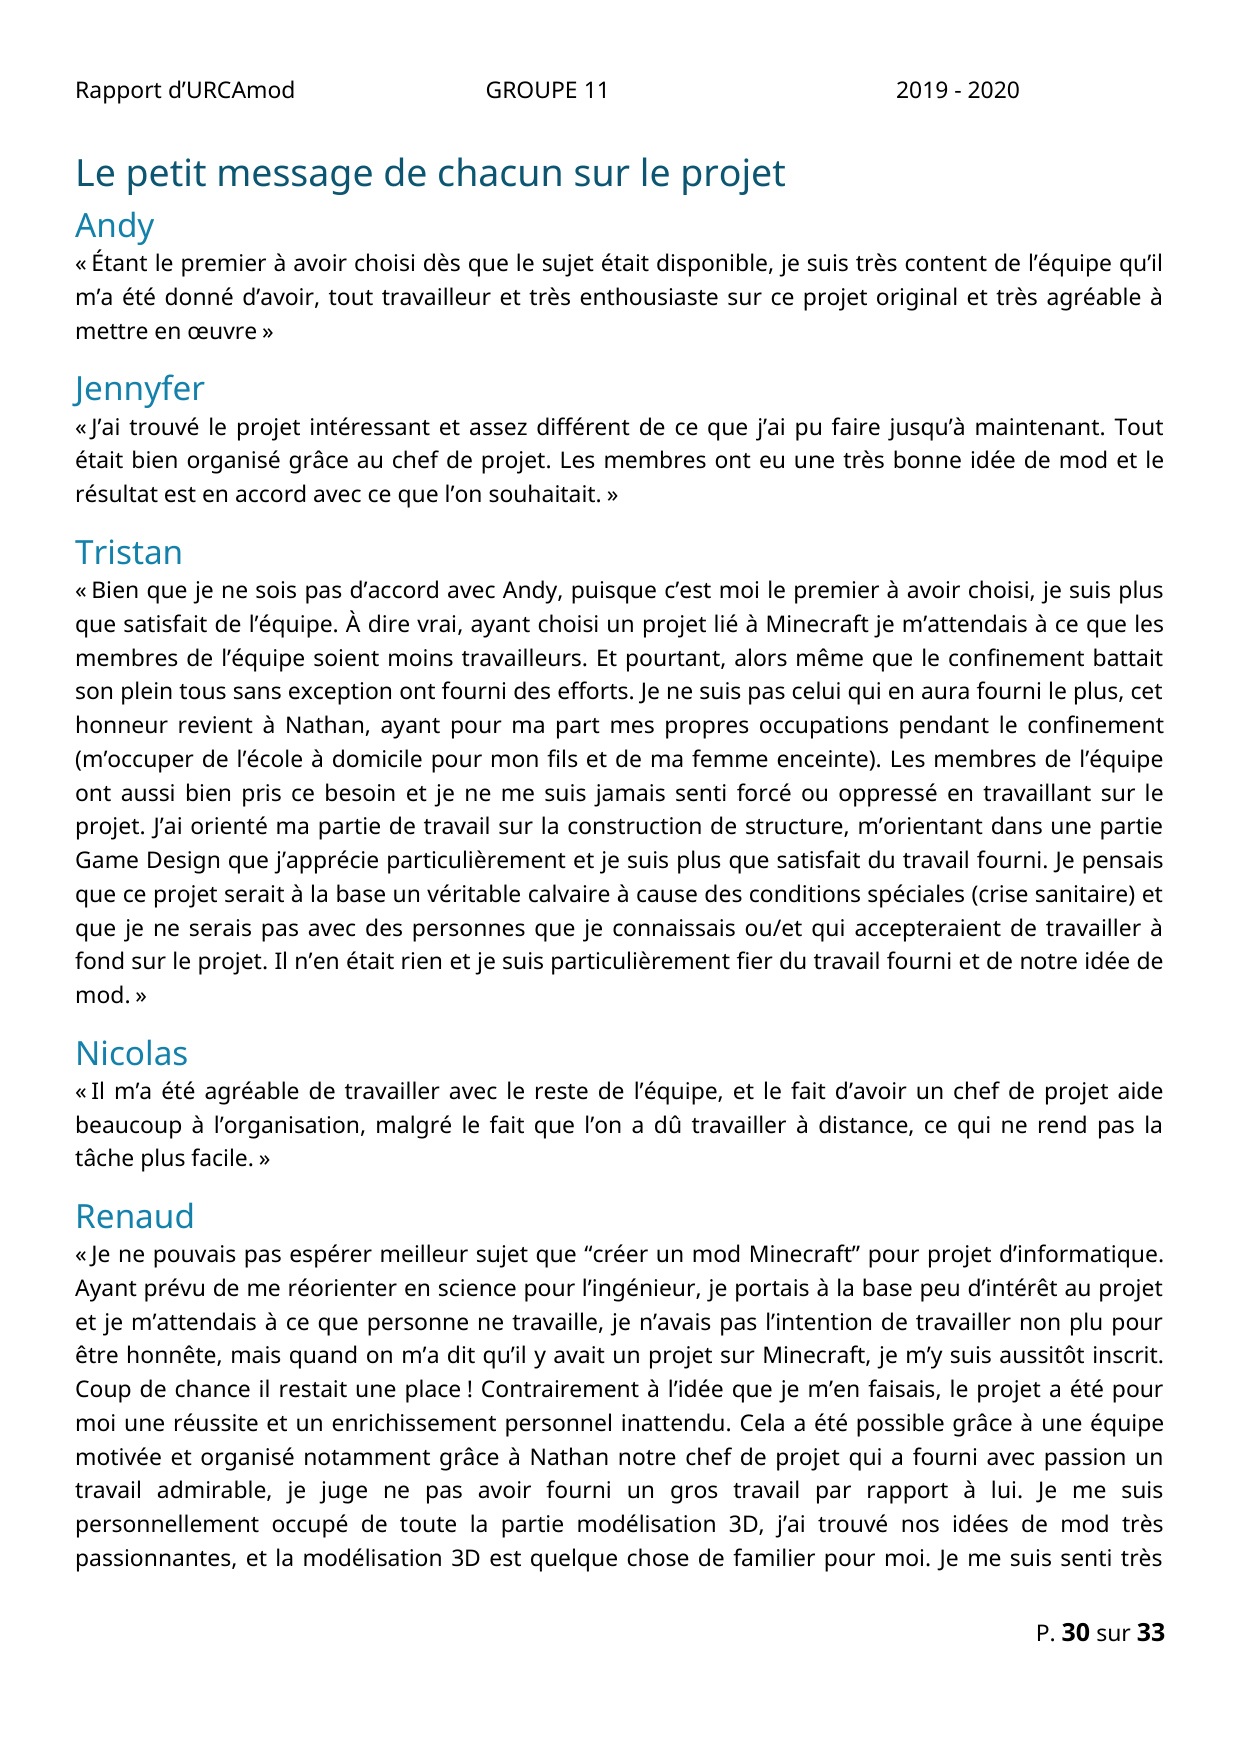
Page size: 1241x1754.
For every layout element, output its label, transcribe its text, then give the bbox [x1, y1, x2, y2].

text « Il m’a été agréable de travailler avec le reste de l’équipe, et le fait d’avoir un chef de projet aide beaucoup à l’organisation, malgré le fait que l’on a dû travailler à distance, ce qui ne rend pas la tâche plus facile. » [75, 1075, 1165, 1173]
subtitle Andy [75, 202, 1165, 247]
text « Bien que je ne sois pas d’accord avec Andy, puisque c’est moi le premier à avoir choisi, je suis plus que satisfait de l’équipe. À dire vrai, ayant choisi un projet lié à Minecraft je m’attendais à ce que les membres de l’équipe soient moins travailleurs. Et pourtant, alors même que le confinement battait son plein tous sans exception ont fourni des efforts. Je ne suis pas celui qui en aura fourni le plus, cet honneur revient à Nathan, ayant pour ma part mes propres occupations pendant le confinement (m’occuper de l’école à domicile pour mon fils et de ma femme enceinte). Les membres de l’équipe ont aussi bien pris ce besoin et je ne me suis jamais senti forcé ou oppressé en travaillant sur le projet. J’ai orienté ma partie de travail sur la construction de structure, m’orientant dans une partie Game Design que j’apprécie particulièrement et je suis plus que satisfait du travail fourni. Je pensais que ce projet serait à la base un véritable calvaire à cause des conditions spéciales (crise sanitaire) et que je ne serais pas avec des personnes que je connaissais ou/et qui accepteraient de travailler à fond sur le projet. Il n’en était rien et je suis particulièrement fier du travail fourni et de notre idée de mod. » [75, 574, 1165, 1010]
subtitle Tristan [75, 528, 1165, 574]
text « Étant le premier à avoir choisi dès que le sujet était disponible, je suis très content de l’équipe qu’il m’a été donné d’avoir, tout travailleur et très enthousiaste sur ce projet original et très agréable à mettre en œuvre » [75, 247, 1165, 346]
subtitle Jennyfer [75, 365, 1165, 411]
text « J’ai trouvé le projet intéressant et assez différent de ce que j’ai pu faire jusqu’à maintenant. Tout était bien organisé grâce au chef de projet. Les membres ont eu une très bonne idée de mod et le résultat est en accord avec ce que l’on souhaitait. » [75, 411, 1165, 509]
subtitle Nicolas [75, 1029, 1165, 1075]
subtitle Le petit message de chacun sur le projet [75, 147, 1165, 198]
subtitle Renaud [75, 1193, 1165, 1238]
